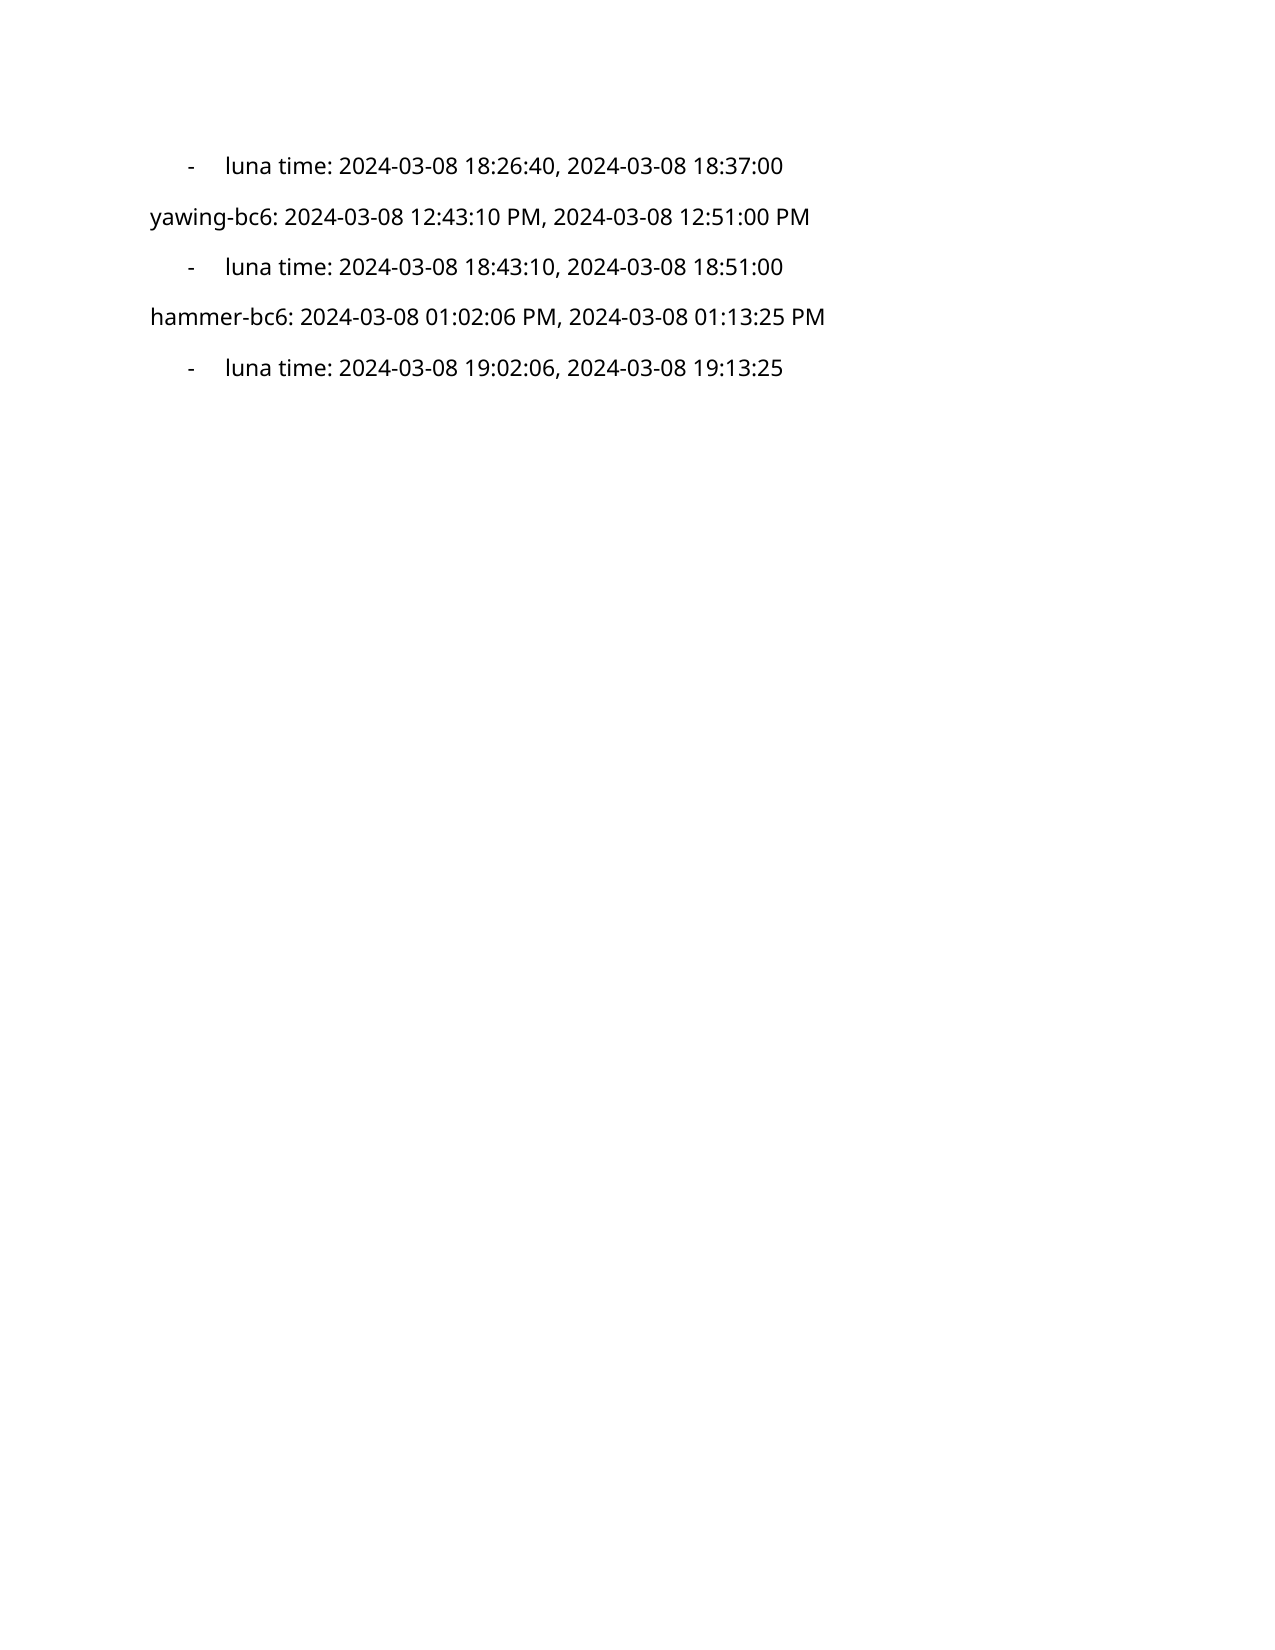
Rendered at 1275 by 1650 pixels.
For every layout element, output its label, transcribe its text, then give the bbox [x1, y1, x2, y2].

text hammer-bc6: 2024-03-08 01:02:06 PM, 2024-03-08 01:13:25 PM [150, 301, 1125, 332]
list luna time: 2024-03-08 18:26:40, 2024-03-08 18:37:00 [187, 150, 1125, 181]
list luna time: 2024-03-08 18:43:10, 2024-03-08 18:51:00 [187, 251, 1125, 282]
list luna time: 2024-03-08 19:02:06, 2024-03-08 19:13:25 [187, 352, 1125, 383]
text yawing-bc6: 2024-03-08 12:43:10 PM, 2024-03-08 12:51:00 PM [150, 200, 1125, 232]
